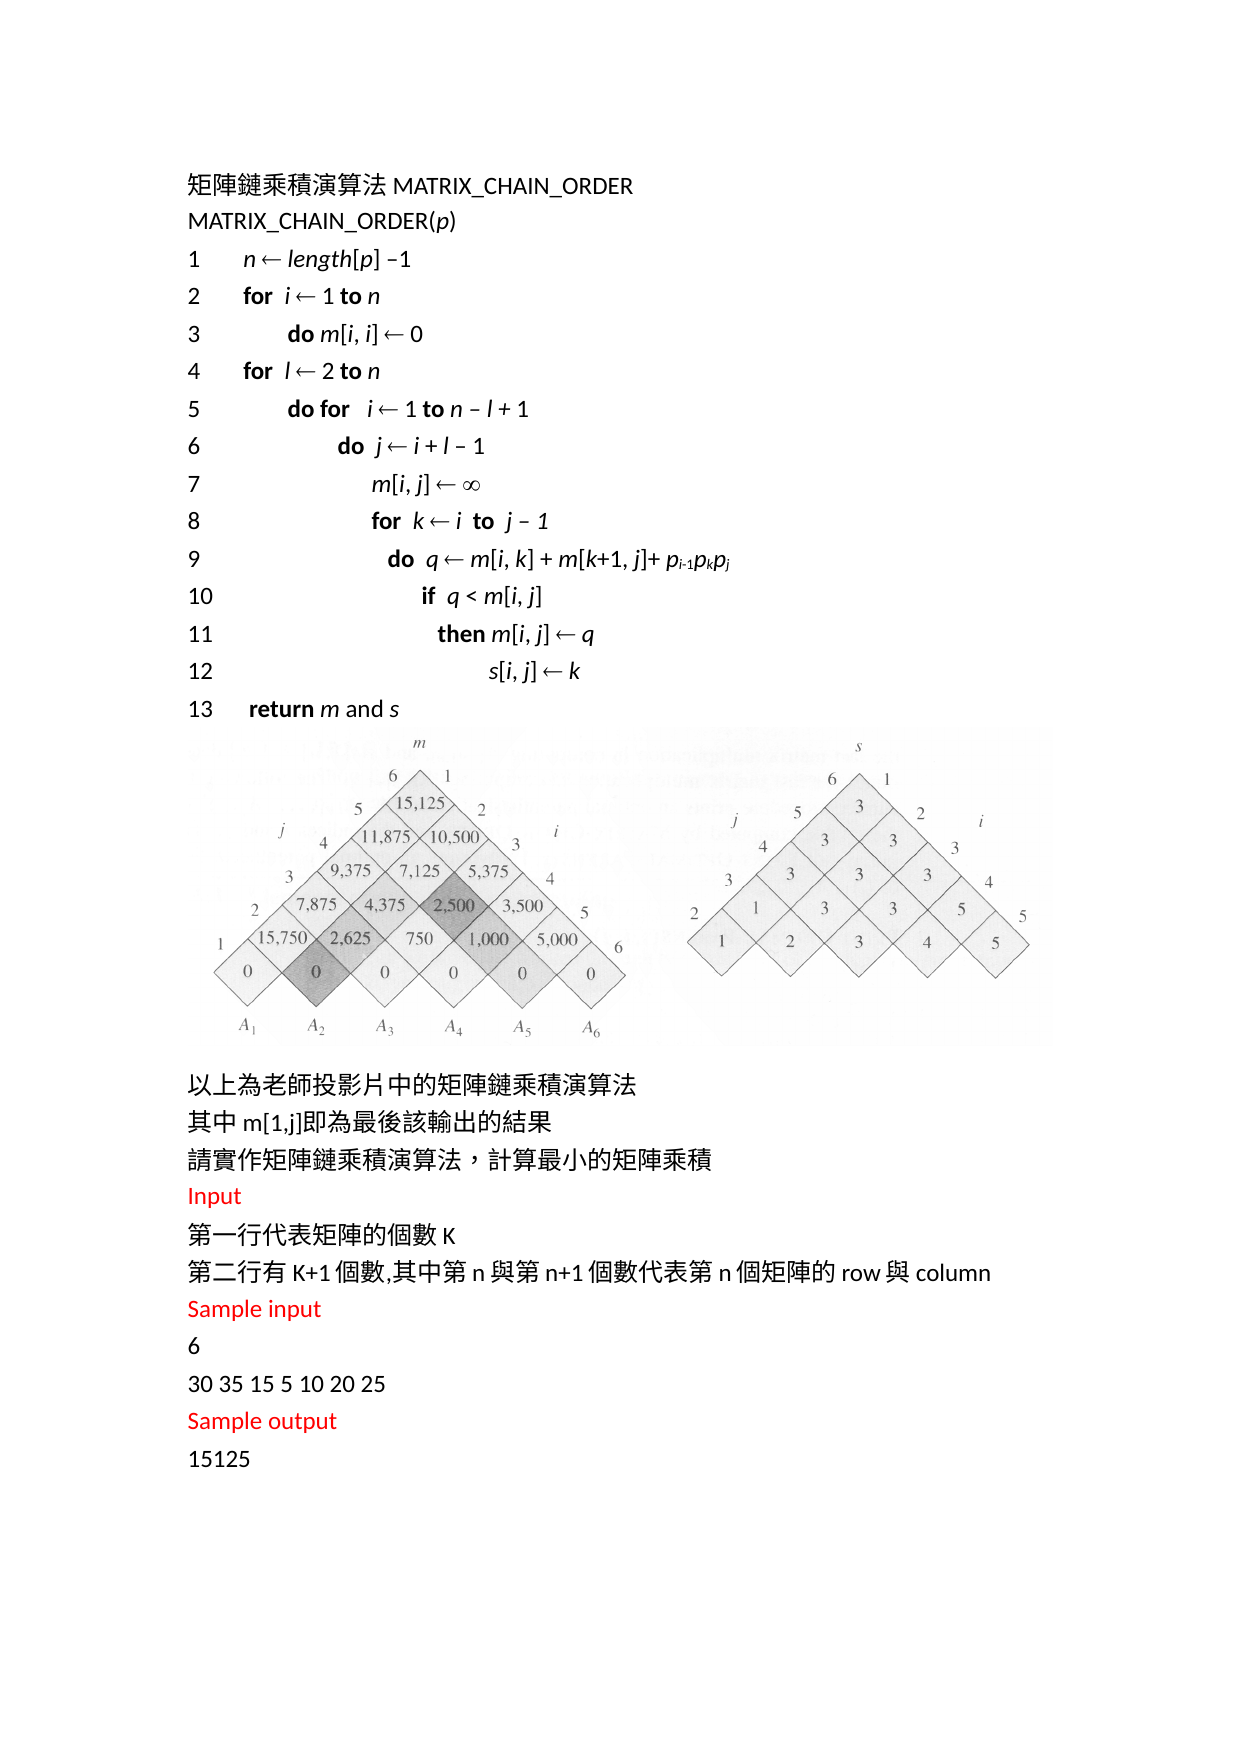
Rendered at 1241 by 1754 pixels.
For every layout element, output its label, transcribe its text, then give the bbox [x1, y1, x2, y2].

text 12 s[i, j] k [187, 652, 1053, 689]
text 第一行代表矩陣的個數K [187, 1214, 1053, 1252]
text 9 do q m[i, k] + m[k+1, j]+ pi-1pkpj [187, 539, 1053, 577]
text Sample output [187, 1402, 1053, 1439]
text 3 do m[i, i] 0 [187, 314, 1053, 352]
text Sample input [187, 1289, 1053, 1327]
text 15125 [187, 1439, 1053, 1477]
text 5 do for i 1 to n – l + 1 [187, 389, 1053, 427]
text MATRIX_CHAIN_ORDER(p) [187, 202, 1053, 239]
text 其中m[1,j]即為最後該輸出的結果 [187, 1102, 1053, 1139]
text 第二行有K+1個數,其中第n與第n+1個數代表第n個矩陣的row與column [187, 1252, 1053, 1289]
text Input [187, 1177, 1053, 1214]
text 1 n length[p] –1 [187, 239, 1053, 277]
text 4 for l 2 to n [187, 352, 1053, 389]
text 2 for i 1 to n [187, 277, 1053, 314]
picture [187, 727, 1053, 1046]
text 7 m[i, j] [187, 464, 1053, 502]
text 以上為老師投影片中的矩陣鏈乘積演算法 [187, 1064, 1053, 1102]
text 6 [187, 1327, 1053, 1364]
text 30 35 15 5 10 20 25 [187, 1364, 1053, 1402]
text 11 then m[i, j] q [187, 614, 1053, 652]
text 10 if q < m[i, j] [187, 577, 1053, 614]
text 請實作矩陣鏈乘積演算法，計算最小的矩陣乘積 [187, 1139, 1053, 1177]
text 矩陣鏈乘積演算法MATRIX_CHAIN_ORDER [187, 164, 1053, 202]
text 6 do j i + l – 1 [187, 427, 1053, 464]
text 13 return m and s [187, 689, 1053, 727]
text 8 for k i to j – 1 [187, 502, 1053, 539]
